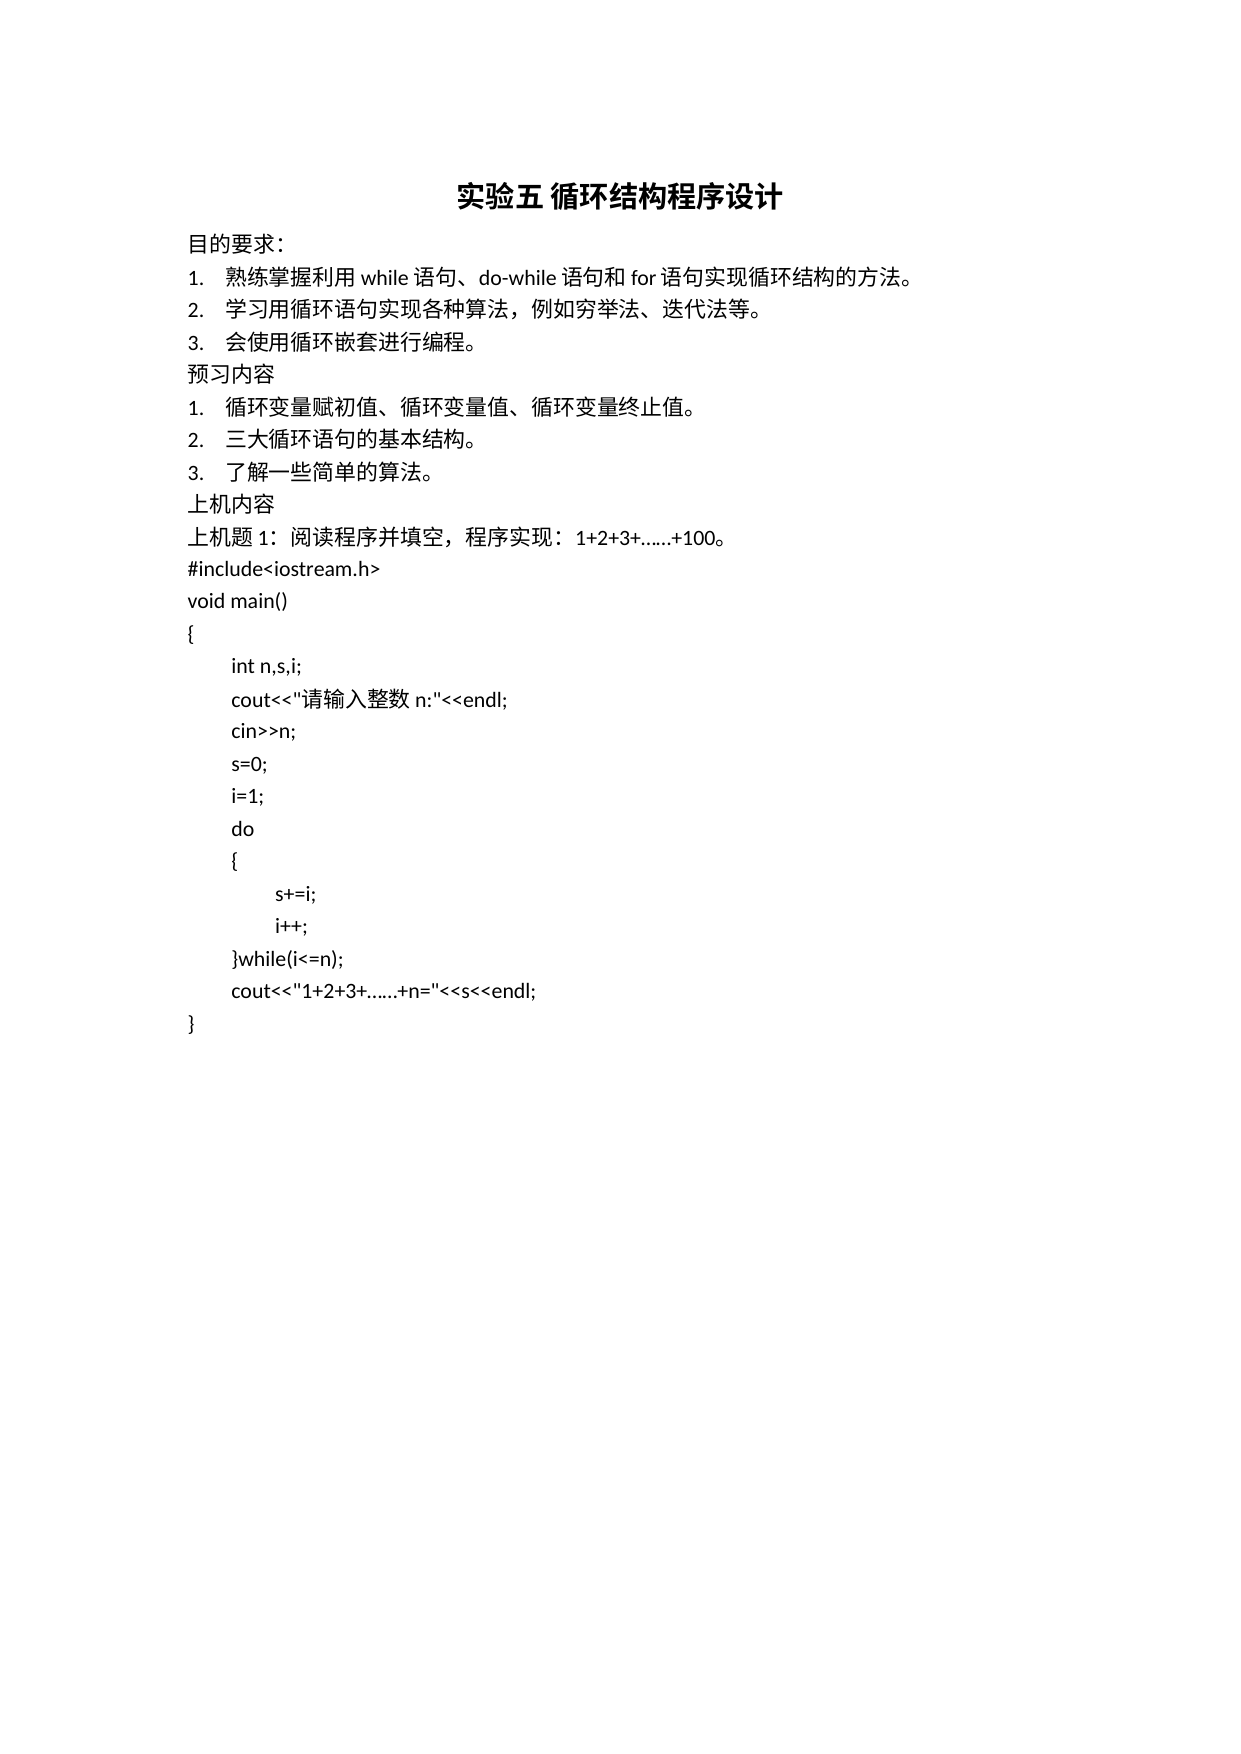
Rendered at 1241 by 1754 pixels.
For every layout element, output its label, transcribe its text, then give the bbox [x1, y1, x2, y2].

text do [187, 812, 1053, 844]
text int n,s,i; [187, 649, 1053, 682]
text cin>>n; [187, 714, 1053, 747]
text i++; [187, 909, 1053, 942]
text 上机题1：阅读程序并填空，程序实现：1+2+3+……+100。 [187, 519, 1053, 552]
text { [187, 844, 1053, 877]
list 了解一些简单的算法。 [187, 454, 1053, 487]
list 学习用循环语句实现各种算法，例如穷举法、迭代法等。 [187, 292, 1053, 324]
text i=1; [187, 779, 1053, 812]
text 上机内容 [187, 487, 1053, 519]
text }while(i<=n); [187, 942, 1053, 974]
list 会使用循环嵌套进行编程。 [187, 324, 1053, 357]
text s+=i; [187, 877, 1053, 909]
text 目的要求： [187, 227, 1053, 259]
list 三大循环语句的基本结构。 [187, 422, 1053, 454]
list 熟练掌握利用while语句、do-while语句和for语句实现循环结构的方法。 [187, 259, 1053, 292]
text cout<<"1+2+3+……+n="<<s<<endl; [187, 974, 1053, 1007]
text { [187, 617, 1053, 649]
text #include<iostream.h> [187, 552, 1053, 584]
text s=0; [187, 747, 1053, 779]
text } [187, 1007, 1053, 1039]
text 实验五 循环结构程序设计 [187, 162, 1053, 227]
text 预习内容 [187, 357, 1053, 389]
text void main() [187, 584, 1053, 617]
text cout<<"请输入整数n:"<<endl; [187, 682, 1053, 714]
list 循环变量赋初值、循环变量值、循环变量终止值。 [187, 389, 1053, 422]
